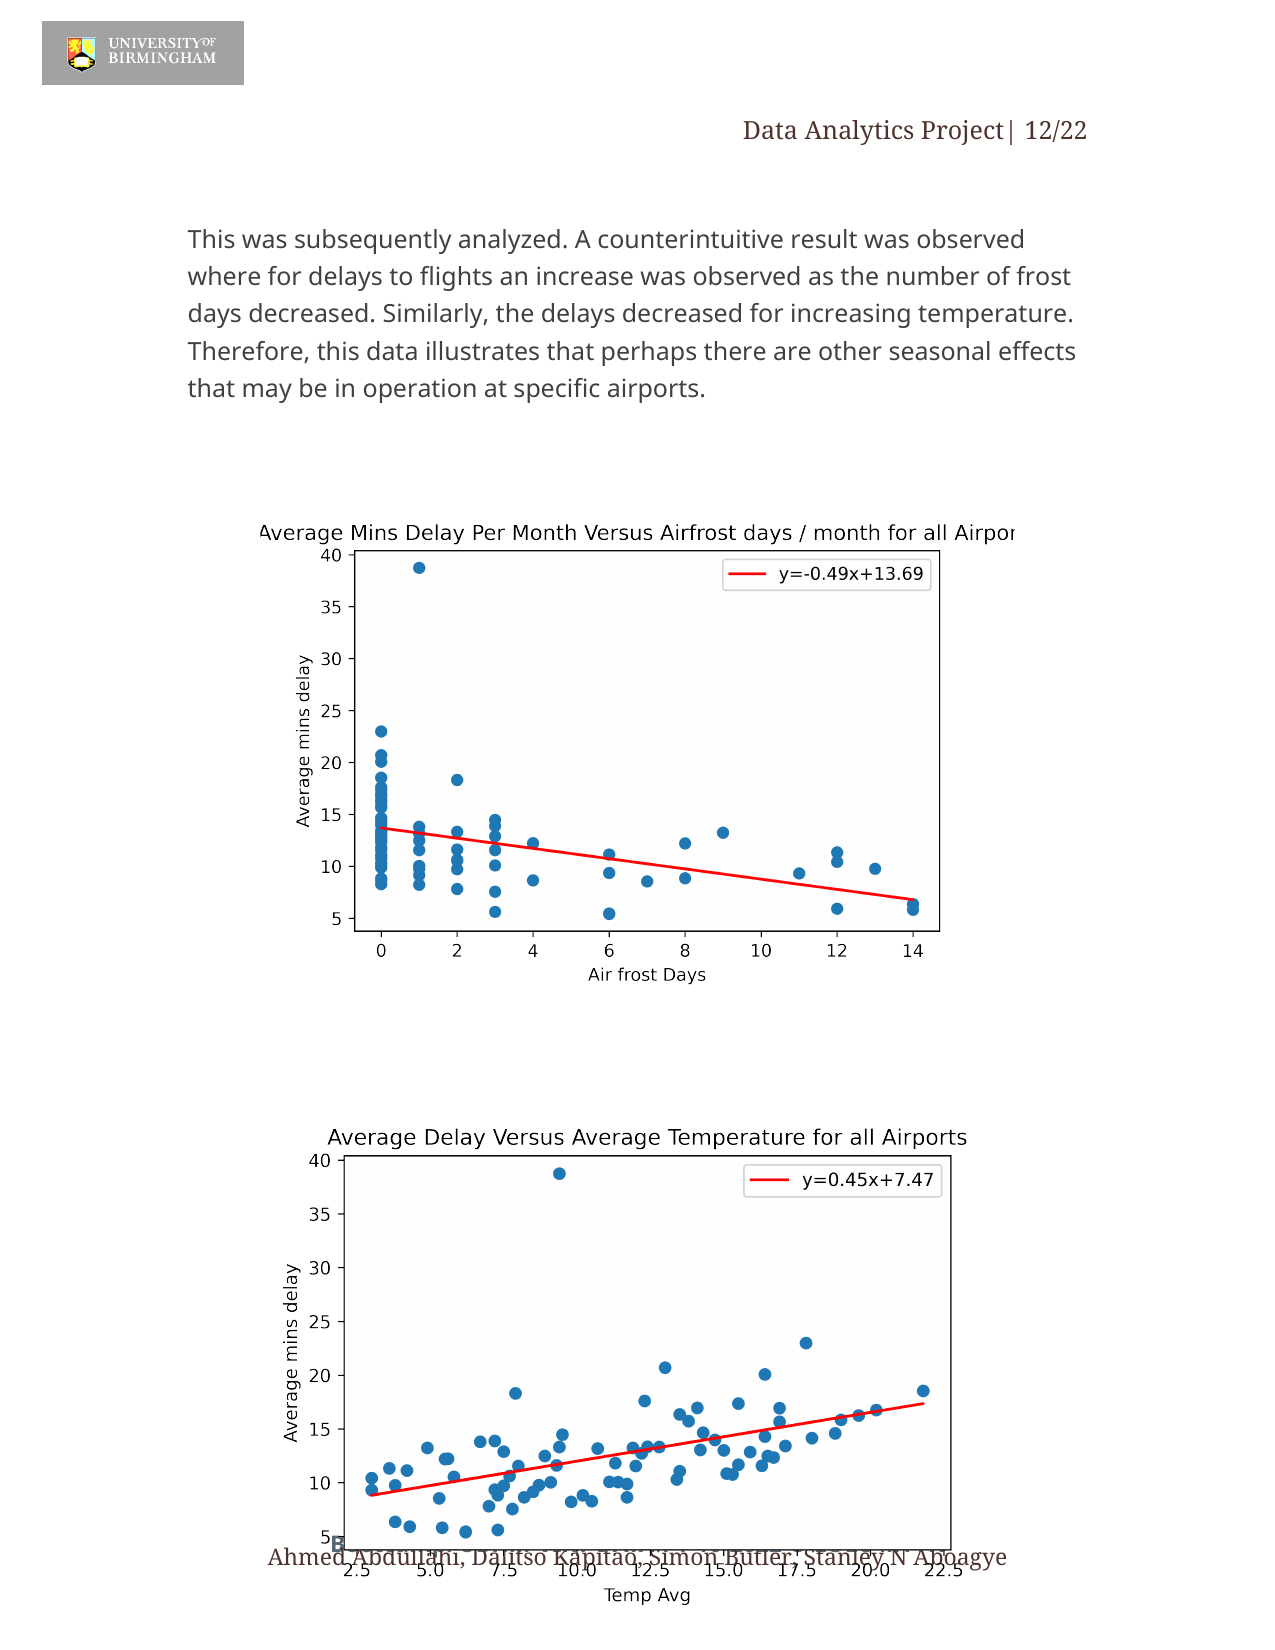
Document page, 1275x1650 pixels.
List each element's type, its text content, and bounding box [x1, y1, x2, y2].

picture [260, 491, 1015, 994]
text This was subsequently analyzed. A counterintuitive result was observed where for delays to flights an increase was observed as the number of frost days decreased. Similarly, the delays decreased for increasing temperature. Therefore, this data illustrates that perhaps there are other seasonal effects that may be in operation at specific airports. [187, 187, 1087, 405]
picture [42, 21, 244, 85]
picture [246, 1093, 1029, 1615]
